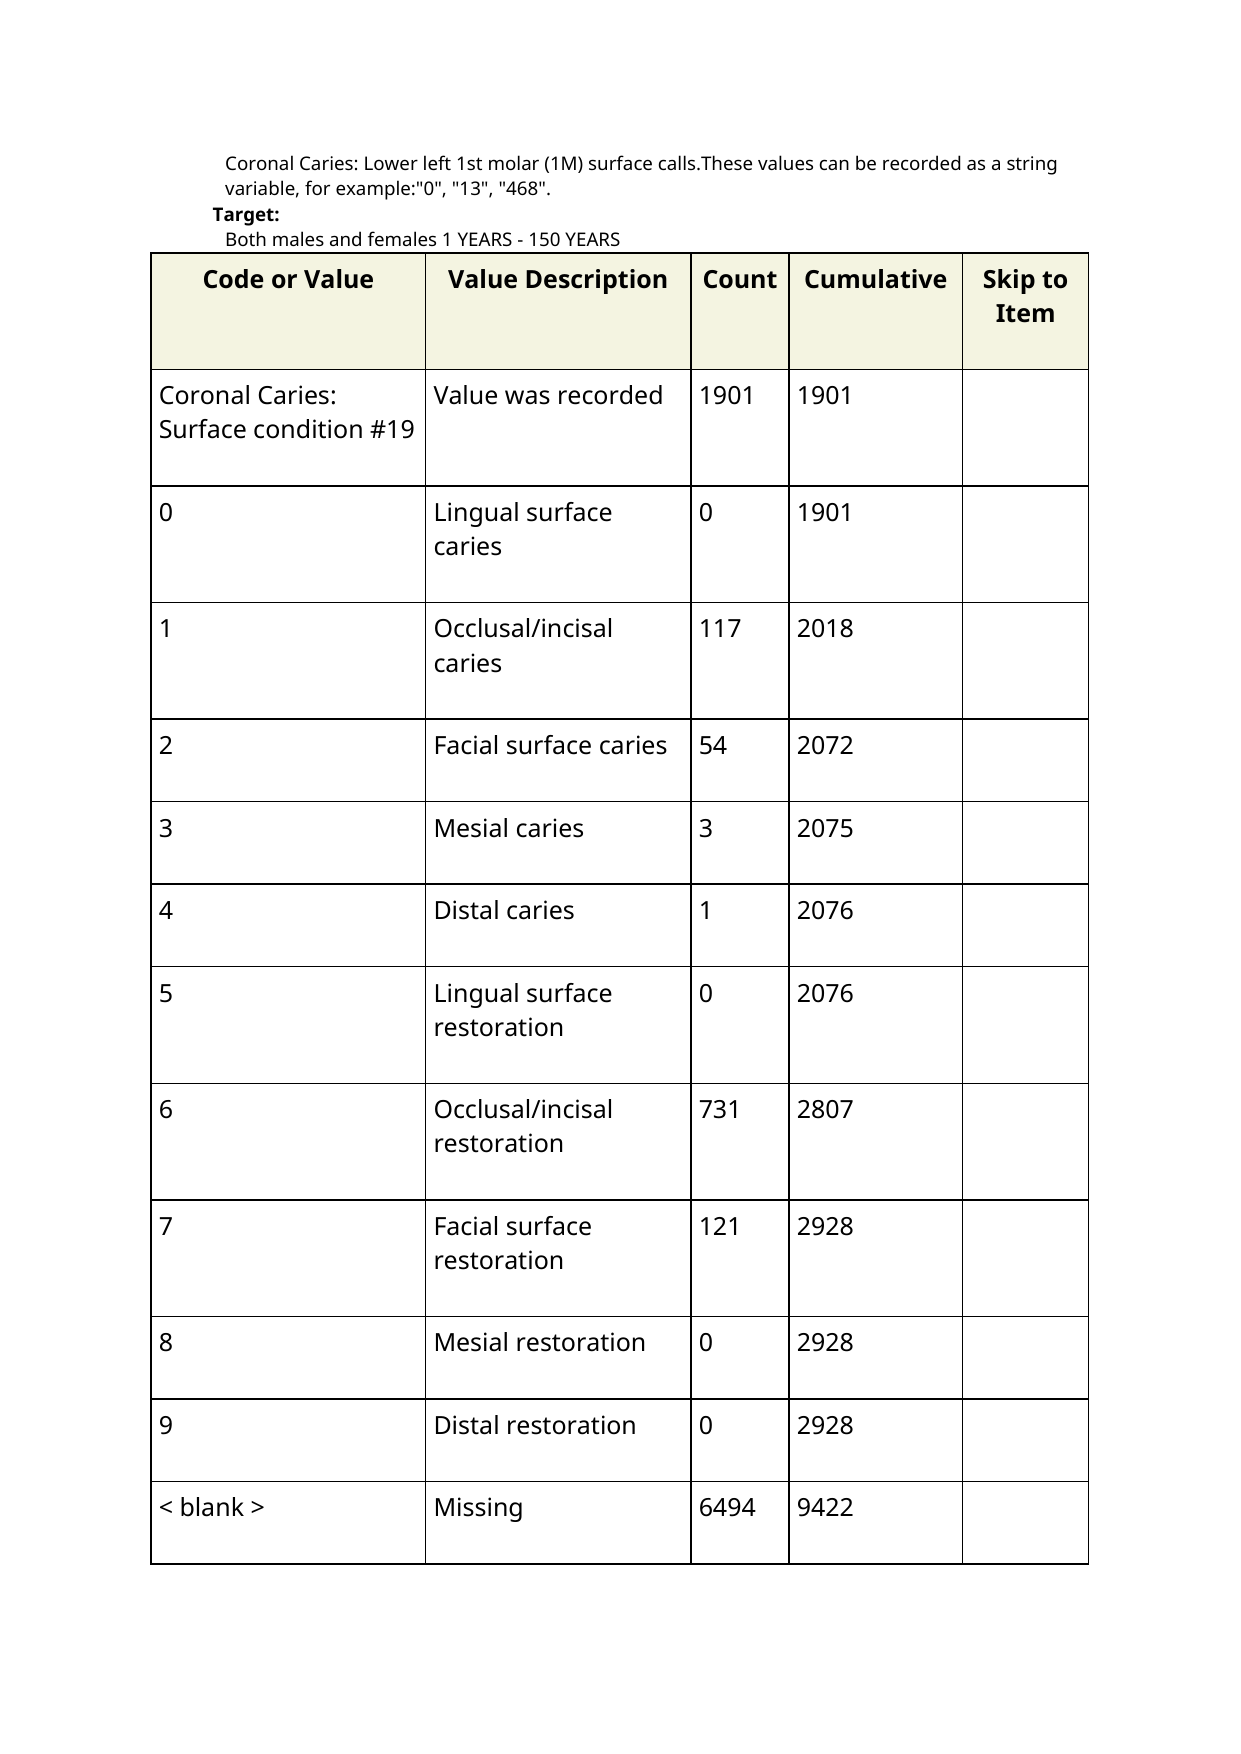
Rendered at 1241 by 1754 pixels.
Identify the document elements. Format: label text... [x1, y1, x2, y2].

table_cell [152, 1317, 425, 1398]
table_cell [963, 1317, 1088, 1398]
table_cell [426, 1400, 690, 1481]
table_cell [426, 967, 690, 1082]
text Target: [212, 201, 1090, 227]
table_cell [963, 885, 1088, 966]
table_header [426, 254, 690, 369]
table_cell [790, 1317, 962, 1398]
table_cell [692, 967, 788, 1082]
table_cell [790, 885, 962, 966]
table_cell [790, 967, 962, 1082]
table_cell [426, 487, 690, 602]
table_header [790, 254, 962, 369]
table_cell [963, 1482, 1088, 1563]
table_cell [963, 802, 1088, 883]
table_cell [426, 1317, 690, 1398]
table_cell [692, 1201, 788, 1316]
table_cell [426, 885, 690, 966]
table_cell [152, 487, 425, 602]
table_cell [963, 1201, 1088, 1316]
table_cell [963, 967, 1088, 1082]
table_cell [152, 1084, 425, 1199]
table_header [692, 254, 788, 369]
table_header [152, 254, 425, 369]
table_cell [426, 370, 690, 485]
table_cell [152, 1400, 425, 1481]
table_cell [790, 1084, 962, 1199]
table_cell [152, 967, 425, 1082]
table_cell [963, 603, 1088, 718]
text Both males and females 1 YEARS - 150 YEARS [225, 227, 1090, 252]
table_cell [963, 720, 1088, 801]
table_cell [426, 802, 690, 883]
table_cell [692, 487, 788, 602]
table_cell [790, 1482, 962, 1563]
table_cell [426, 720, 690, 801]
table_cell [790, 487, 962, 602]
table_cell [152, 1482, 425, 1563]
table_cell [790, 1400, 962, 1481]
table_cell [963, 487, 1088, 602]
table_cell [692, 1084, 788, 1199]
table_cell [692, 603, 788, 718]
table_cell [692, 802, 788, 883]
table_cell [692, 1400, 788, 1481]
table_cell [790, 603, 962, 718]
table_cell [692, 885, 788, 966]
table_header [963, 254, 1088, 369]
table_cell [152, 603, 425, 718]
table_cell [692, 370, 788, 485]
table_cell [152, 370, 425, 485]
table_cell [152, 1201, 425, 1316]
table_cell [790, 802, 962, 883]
text Coronal Caries: Lower left 1st molar (1M) surface calls.These values can be recorded as a string variable, for example:"0", "13", "468". [225, 150, 1090, 201]
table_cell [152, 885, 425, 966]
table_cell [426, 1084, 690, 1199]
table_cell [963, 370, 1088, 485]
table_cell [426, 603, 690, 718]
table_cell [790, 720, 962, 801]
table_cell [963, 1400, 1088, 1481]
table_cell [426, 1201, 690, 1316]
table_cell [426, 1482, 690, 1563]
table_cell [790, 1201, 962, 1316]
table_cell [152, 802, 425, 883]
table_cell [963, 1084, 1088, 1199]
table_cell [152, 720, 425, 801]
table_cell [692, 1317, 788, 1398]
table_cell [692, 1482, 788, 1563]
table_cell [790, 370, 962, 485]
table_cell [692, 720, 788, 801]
